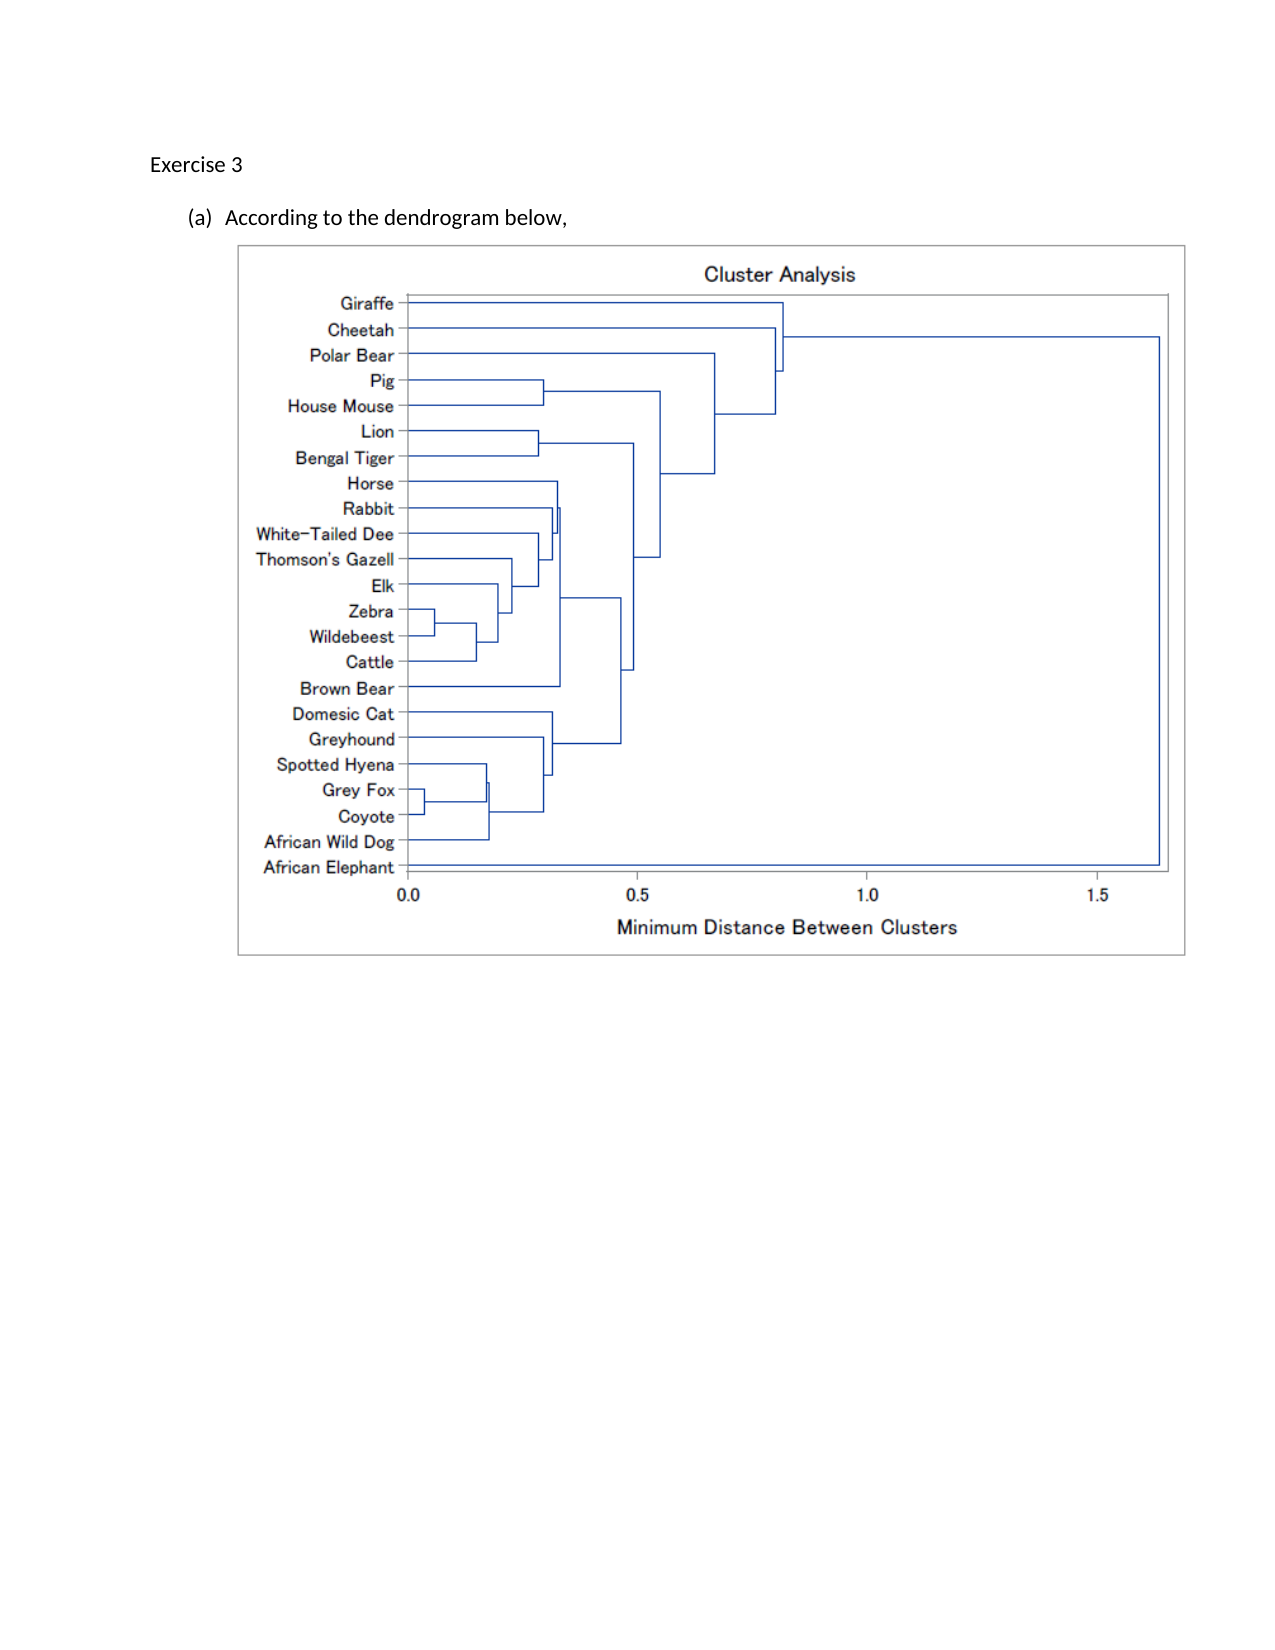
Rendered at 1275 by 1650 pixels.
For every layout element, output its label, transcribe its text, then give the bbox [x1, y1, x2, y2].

text Exercise 3 [150, 150, 1125, 178]
list According to the dendrogram below, [187, 203, 1125, 231]
